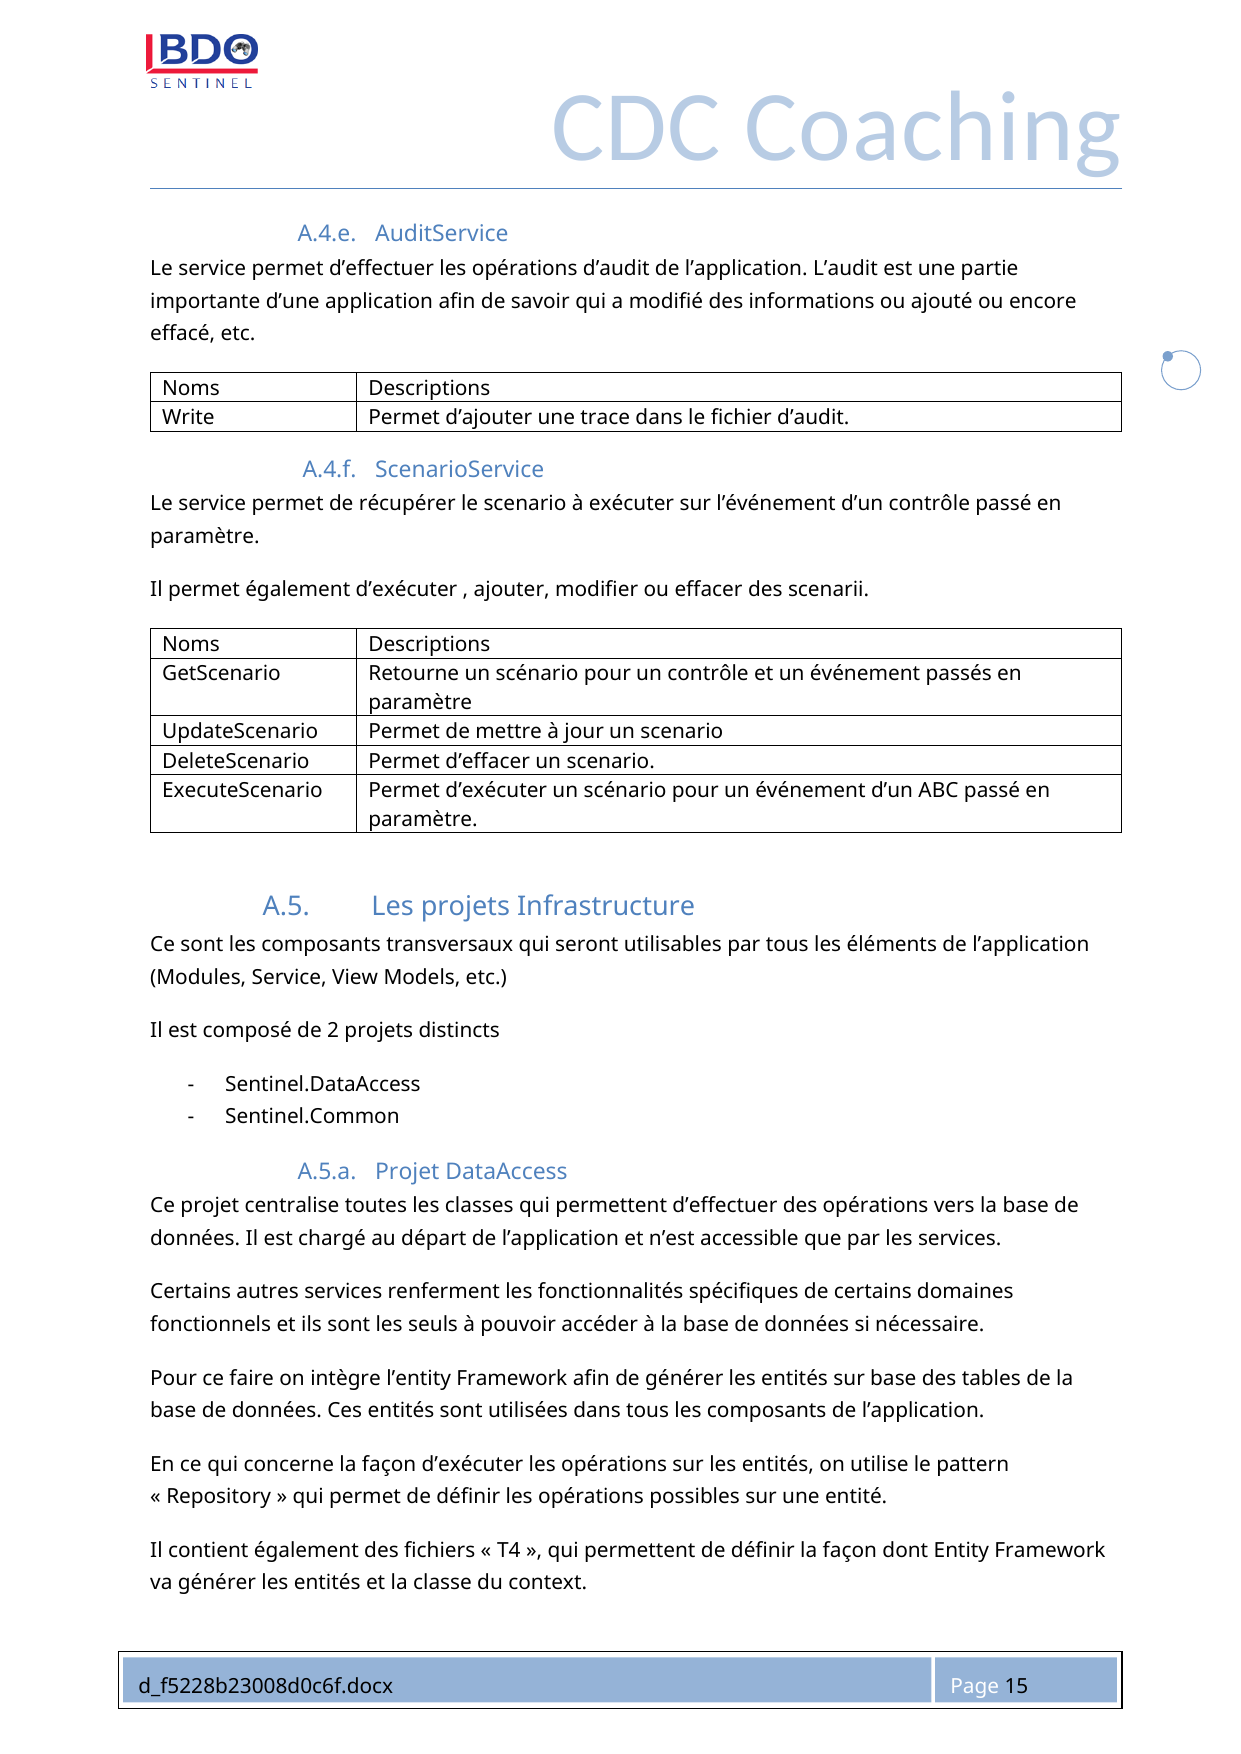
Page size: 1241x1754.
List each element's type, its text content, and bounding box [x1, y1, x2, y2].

text Le service permet d’effectuer les opérations d’audit de l’application. L’audit est une partie importante d’une application afin de savoir qui a modifié des informations ou ajouté ou encore effacé, etc. [150, 253, 1122, 347]
text En ce qui concerne la façon d’exécuter les opérations sur les entités, on utilise le pattern « Repository » qui permet de définir les opérations possibles sur une entité. [150, 1449, 1122, 1510]
table_cell UpdateScenario [151, 716, 356, 745]
list Sentinel.DataAccess [187, 1069, 1122, 1097]
text Ce projet centralise toutes les classes qui permettent d’effectuer des opérations vers la base de données. Il est chargé au départ de l’application et n’est accessible que par les services. [150, 1191, 1122, 1252]
table_header Noms [151, 629, 356, 657]
table_cell Permet d’effacer un scenario. [357, 746, 1121, 774]
text Il contient également des fichiers « T4 », qui permettent de définir la façon dont Entity Framework va générer les entités et la classe du context. [150, 1535, 1122, 1596]
text Ce sont les composants transversaux qui seront utilisables par tous les éléments de l’application (Modules, Service, View Models, etc.) [150, 929, 1122, 990]
picture [140, 33, 267, 95]
table_header Descriptions [357, 629, 1121, 657]
subtitle Projet DataAccess [356, 1155, 1122, 1186]
table_cell Permet de mettre à jour un scenario [357, 716, 1121, 745]
list Sentinel.Common [187, 1101, 1122, 1130]
table_cell Retourne un scénario pour un contrôle et un événement passés en paramètre [357, 659, 1121, 715]
subtitle ScenarioService [356, 453, 1122, 484]
table_cell DeleteScenario [151, 746, 356, 774]
text Certains autres services renferment les fonctionnalités spécifiques de certains domaines fonctionnels et ils sont les seuls à pouvoir accéder à la base de données si nécessaire. [150, 1277, 1122, 1338]
table_cell Write [151, 402, 356, 431]
subtitle AuditService [356, 217, 1122, 248]
text Pour ce faire on intègre l’entity Framework afin de générer les entités sur base des tables de la base de données. Ces entités sont utilisées dans tous les composants de l’application. [150, 1363, 1122, 1424]
text Il est composé de 2 projets distincts [150, 1015, 1122, 1044]
text Il permet également d’exécuter , ajouter, modifier ou effacer des scenarii. [150, 574, 1122, 603]
table_cell Permet d’exécuter un scénario pour un événement d’un ABC passé en paramètre. [357, 775, 1121, 832]
text Le service permet de récupérer le scenario à exécuter sur l’événement d’un contrôle passé en paramètre. [150, 488, 1122, 549]
table_cell GetScenario [151, 659, 356, 715]
table_cell ExecuteScenario [151, 775, 356, 832]
table_cell Permet d’ajouter une trace dans le fichier d’audit. [357, 402, 1121, 431]
table_header Descriptions [357, 373, 1121, 401]
table_header Noms [151, 373, 356, 401]
subtitle Les projets Infrastructure [262, 887, 1122, 924]
